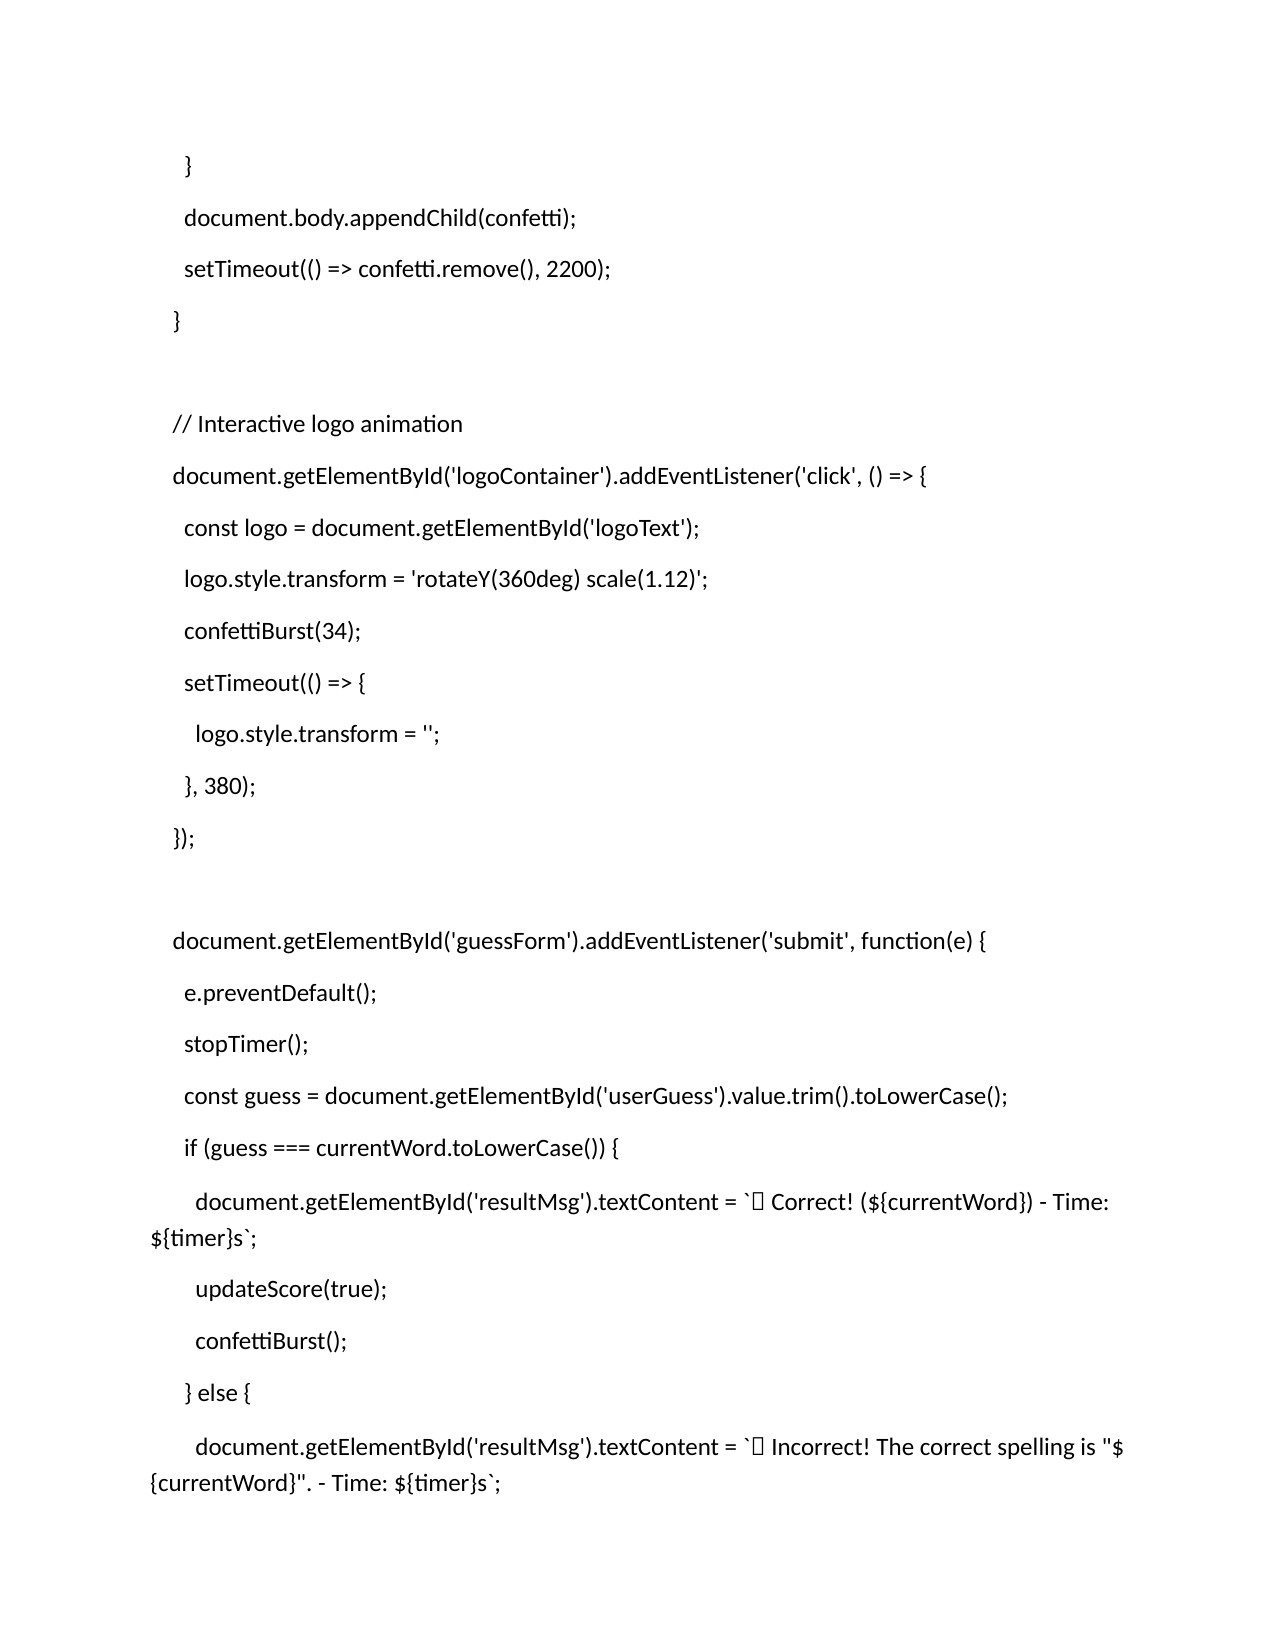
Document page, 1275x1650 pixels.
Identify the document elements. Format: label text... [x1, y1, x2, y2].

text stopTimer(); [150, 1028, 1125, 1059]
text confettiBurst(34); [150, 615, 1125, 646]
text setTimeout(() => confetti.remove(), 2200); [150, 253, 1125, 284]
text if (guess === currentWord.toLowerCase()) { [150, 1132, 1125, 1162]
text confettiBurst(); [150, 1325, 1125, 1356]
text document.body.appendChild(confetti); [150, 202, 1125, 232]
text document.getElementById('logoContainer').addEventListener('click', () => { [150, 460, 1125, 491]
text document.getElementById('guessForm').addEventListener('submit', function(e) { [150, 925, 1125, 956]
text logo.style.transform = 'rotateY(360deg) scale(1.12)'; [150, 563, 1125, 594]
text } [150, 150, 1125, 181]
text } [150, 305, 1125, 336]
text }); [150, 822, 1125, 852]
text }, 380); [150, 770, 1125, 801]
text e.preventDefault(); [150, 977, 1125, 1007]
text updateScore(true); [150, 1273, 1125, 1304]
text document.getElementById('resultMsg').textContent = `✅ Correct! (${currentWord}) - Time: ${timer}s`; [150, 1183, 1125, 1252]
text const guess = document.getElementById('userGuess').value.trim().toLowerCase(); [150, 1080, 1125, 1111]
text setTimeout(() => { [150, 667, 1125, 697]
text document.getElementById('resultMsg').textContent = `❌ Incorrect! The correct spelling is "${currentWord}". - Time: ${timer}s`; [150, 1428, 1125, 1498]
text logo.style.transform = ''; [150, 718, 1125, 749]
text } else { [150, 1377, 1125, 1407]
text // Interactive logo animation [150, 408, 1125, 439]
text const logo = document.getElementById('logoText'); [150, 512, 1125, 542]
